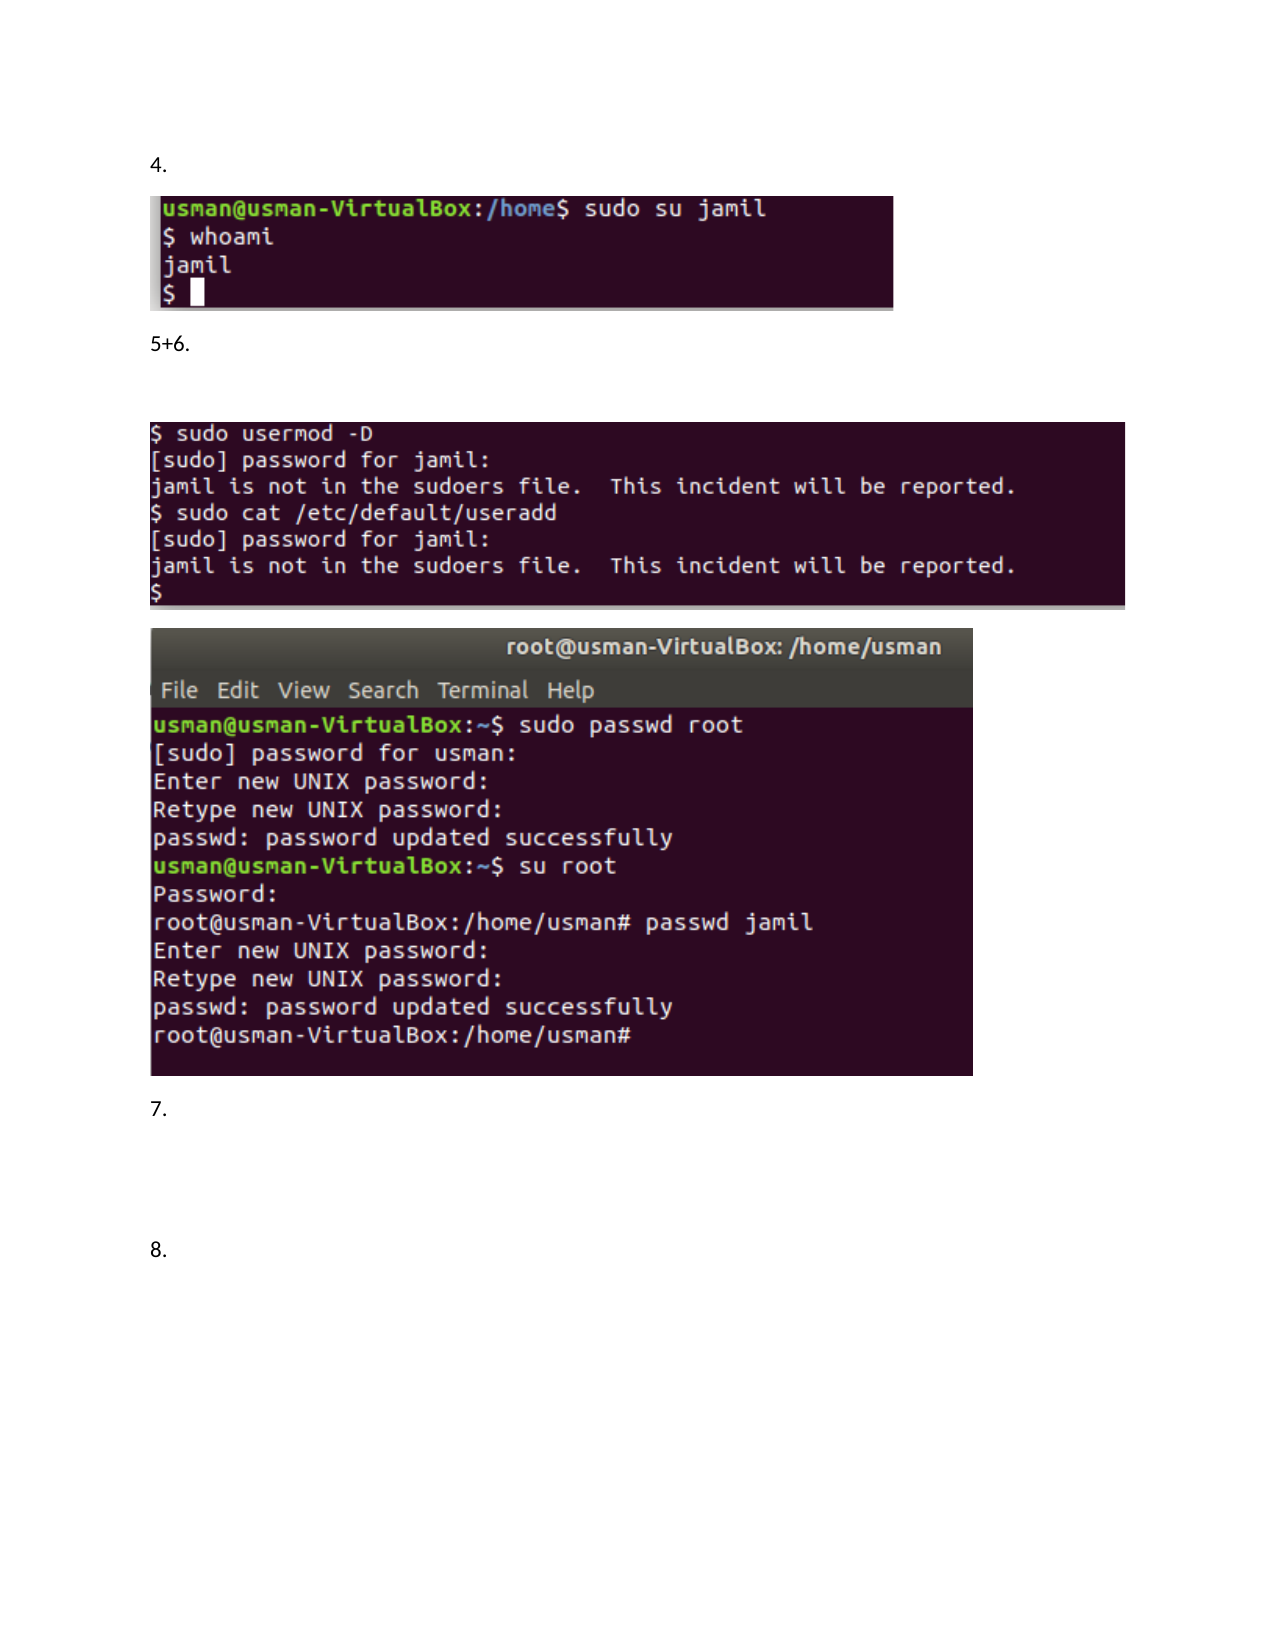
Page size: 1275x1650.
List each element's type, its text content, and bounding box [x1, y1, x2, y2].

text 5+6. [150, 329, 1125, 357]
picture [150, 196, 894, 311]
text 4. [150, 150, 1125, 178]
picture [150, 628, 973, 1076]
text 7. [150, 1094, 1125, 1122]
text 8. [150, 1235, 1125, 1263]
picture [150, 422, 1125, 610]
